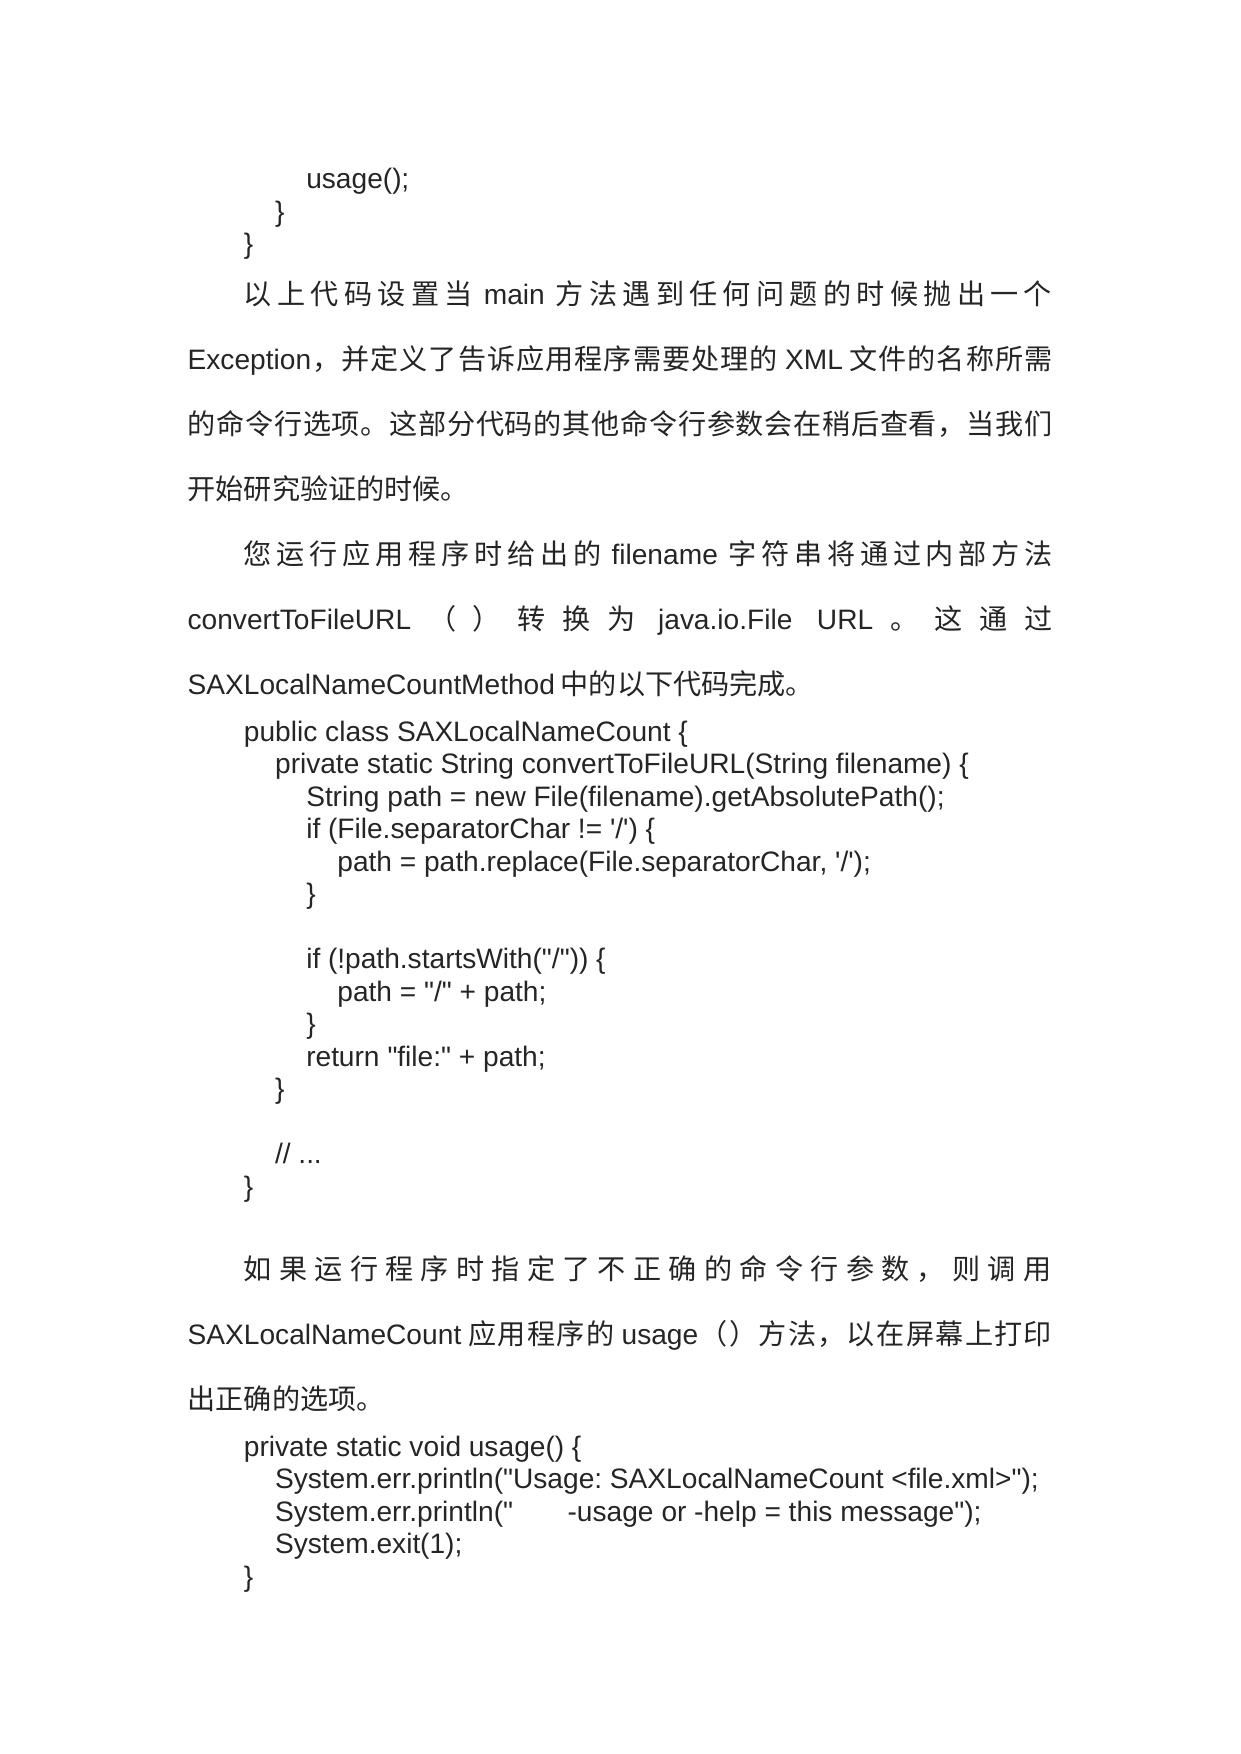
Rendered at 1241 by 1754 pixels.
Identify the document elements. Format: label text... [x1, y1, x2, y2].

text String path = new File(filename).getAbsolutePath(); [187, 779, 1053, 812]
text } [187, 1072, 1053, 1104]
text } [187, 227, 1053, 259]
text // ... [187, 1137, 1053, 1169]
text 以上代码设置当main方法遇到任何问题的时候抛出一个Exception，并定义了告诉应用程序需要处理的XML文件的名称所需的命令行选项。这部分代码的其他命令行参数会在稍后查看，当我们开始研究验证的时候。 [187, 259, 1053, 519]
text private static void usage() { [187, 1429, 1053, 1462]
text path = path.replace(File.separatorChar, '/'); [187, 844, 1053, 877]
text 您运行应用程序时给出的filename字符串将通过内部方法convertToFileURL（）转换为java.io.File URL。这通过SAXLocalNameCountMethod中的以下代码完成。 [187, 519, 1053, 714]
text path = "/" + path; [187, 974, 1053, 1007]
text if (File.separatorChar != '/') { [187, 812, 1053, 844]
text System.err.println("Usage: SAXLocalNameCount <file.xml>"); [187, 1462, 1053, 1494]
text } [187, 1559, 1053, 1592]
text if (!path.startsWith("/")) { [187, 942, 1053, 974]
text 如果运行程序时指定了不正确的命令行参数，则调用SAXLocalNameCount应用程序的usage（）方法，以在屏幕上打印出正确的选项。 [187, 1234, 1053, 1429]
text } [187, 1007, 1053, 1039]
text System.err.println(" -usage or -help = this message"); [187, 1494, 1053, 1527]
text } [187, 1169, 1053, 1202]
text } [187, 877, 1053, 909]
text usage(); [187, 162, 1053, 194]
text public class SAXLocalNameCount { [187, 714, 1053, 747]
text } [187, 194, 1053, 227]
text private static String convertToFileURL(String filename) { [187, 747, 1053, 779]
text System.exit(1); [187, 1527, 1053, 1559]
text return "file:" + path; [187, 1039, 1053, 1072]
